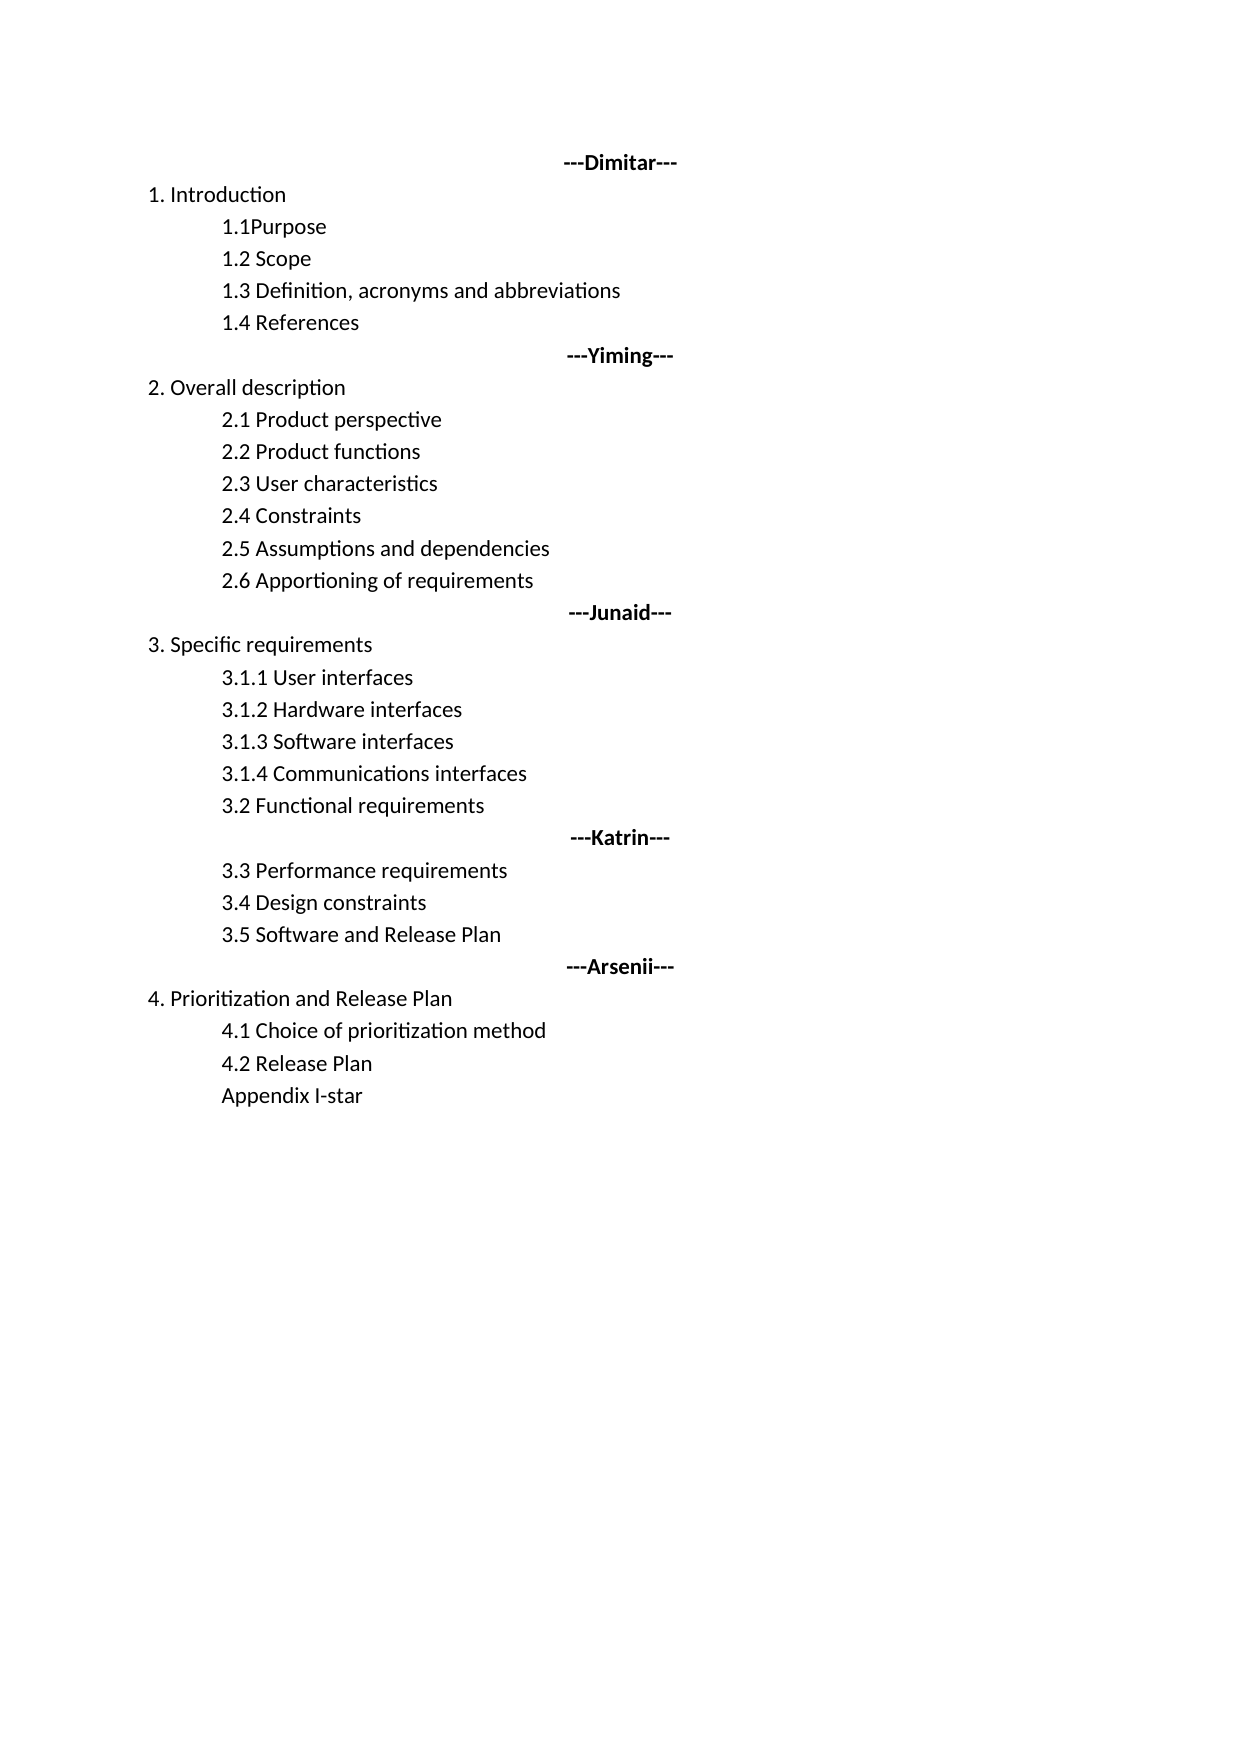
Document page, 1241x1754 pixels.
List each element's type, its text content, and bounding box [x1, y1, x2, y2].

text 1.1Purpose [221, 212, 1093, 240]
text 4.1 Choice of prioritization method [148, 1017, 1093, 1045]
text 3.1.2 Hardware interfaces [148, 695, 1093, 723]
text 1.2 Scope [221, 244, 1093, 272]
text 3.1.1 User interfaces [148, 663, 1093, 691]
text 3.4 Design constraints [148, 888, 1093, 916]
text 3.5 Software and Release Plan [148, 920, 1093, 948]
text 2. Overall description [148, 373, 1093, 401]
text 2.4 Constraints [148, 502, 1093, 530]
text 2.5 Assumptions and dependencies [148, 534, 1093, 562]
text 4. Prioritization and Release Plan [148, 984, 1093, 1012]
text ---Arsenii--- [148, 952, 1093, 980]
text Appendix I-star [148, 1081, 1093, 1109]
text 3.2 Functional requirements [148, 791, 1093, 819]
text 3.1.3 Software interfaces [148, 727, 1093, 755]
text 2.2 Product functions [148, 437, 1093, 465]
text ---Junaid--- [148, 598, 1093, 626]
text 2.1 Product perspective [148, 405, 1093, 433]
text 2.6 Apportioning of requirements [148, 566, 1093, 594]
text 1. Introduction [148, 180, 1093, 208]
text ---Yiming--- [148, 341, 1093, 369]
text 2.3 User characteristics [148, 469, 1093, 497]
text 1.3 Definition, acronyms and abbreviations [221, 276, 1093, 304]
text ---Dimitar--- [148, 148, 1093, 176]
text 1.4 References [221, 308, 1093, 337]
text 3.3 Performance requirements [148, 856, 1093, 884]
text 3. Specific requirements [148, 630, 1093, 658]
text 4.2 Release Plan [148, 1049, 1093, 1077]
text 3.1.4 Communications interfaces [148, 759, 1093, 787]
text ---Katrin--- [148, 823, 1093, 852]
